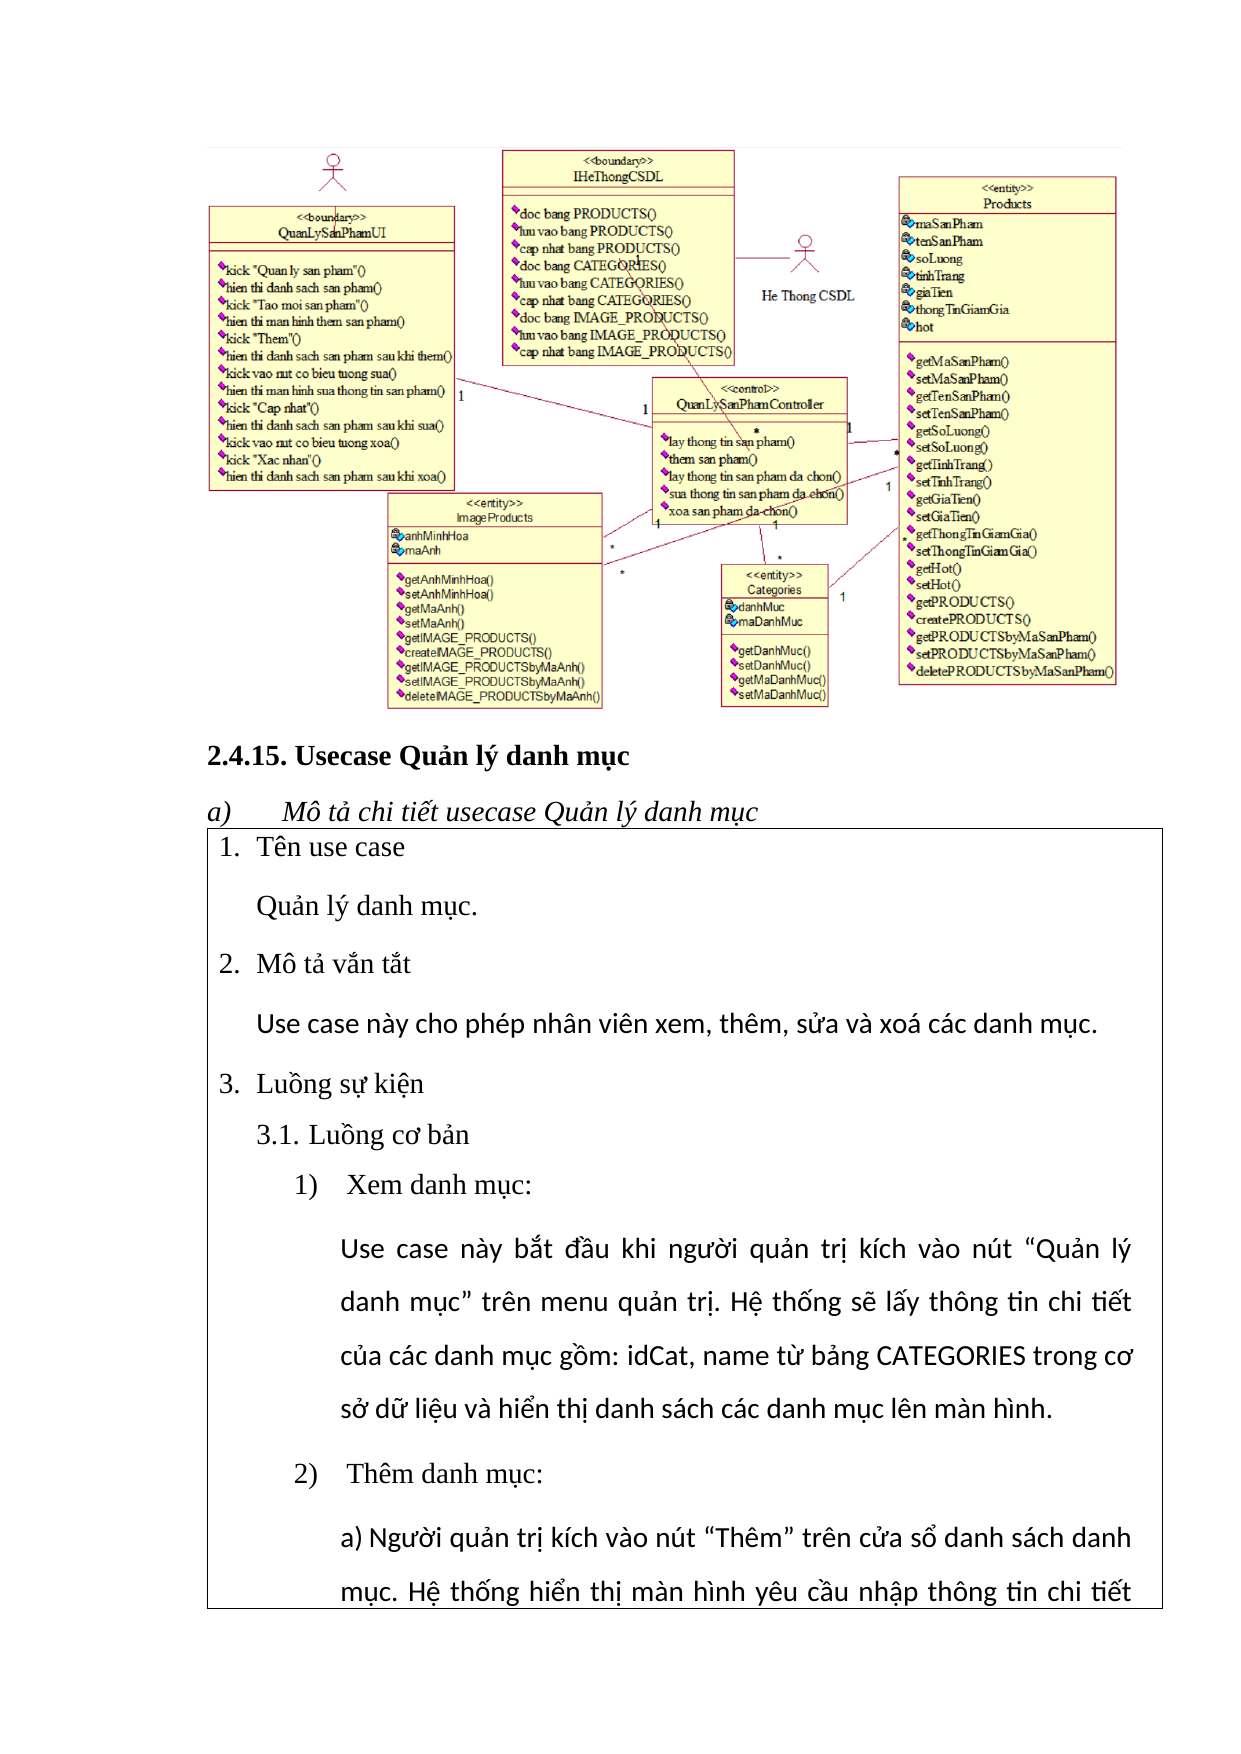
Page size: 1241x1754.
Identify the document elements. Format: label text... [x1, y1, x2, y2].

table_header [208, 829, 1162, 1608]
text a) Mô tả chi tiết usecase Quản lý danh mục [207, 794, 1122, 828]
picture [206, 147, 1123, 718]
subtitle 2.4.15. Usecase Quản lý danh mục [207, 738, 1122, 772]
